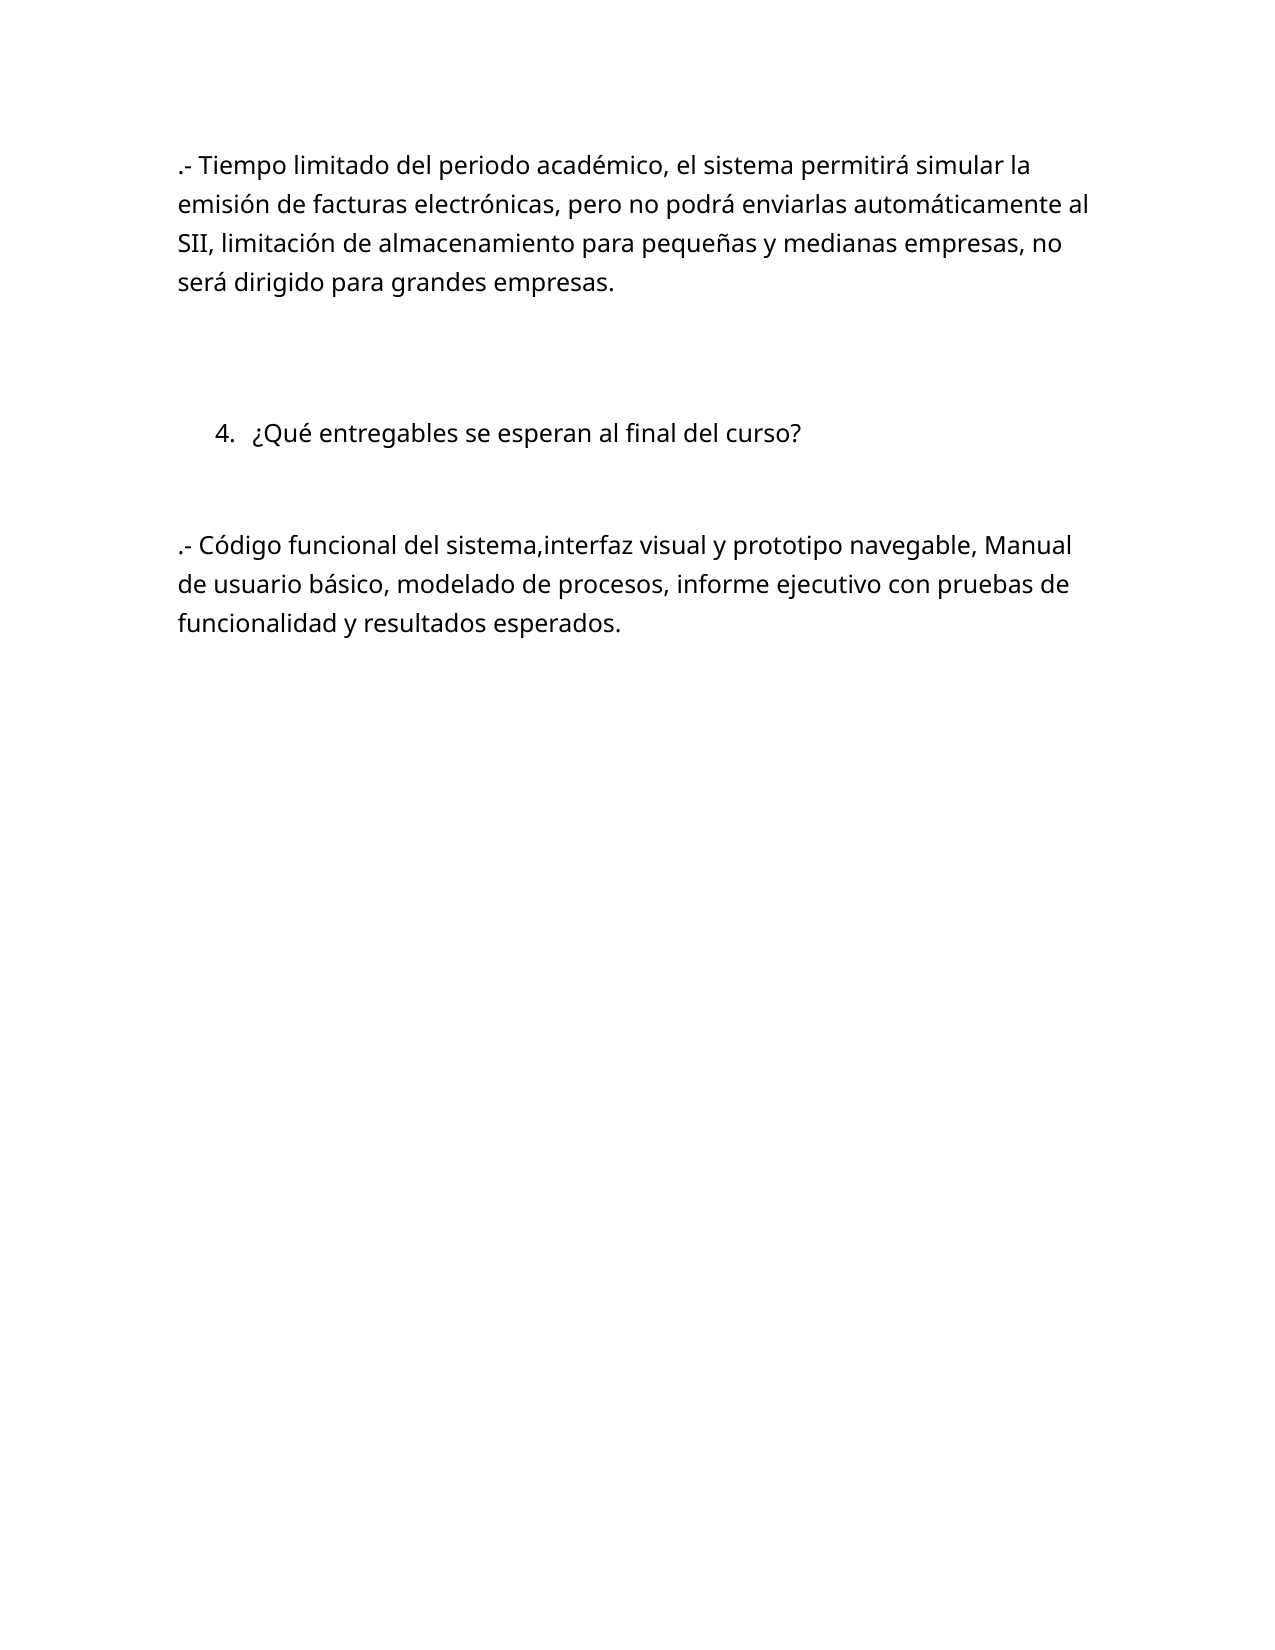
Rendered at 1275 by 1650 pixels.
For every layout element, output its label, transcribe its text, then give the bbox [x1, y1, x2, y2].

text .- Código funcional del sistema,interfaz visual y prototipo navegable, Manual de usuario básico, modelado de procesos, informe ejecutivo con pruebas de funcionalidad y resultados esperados. [177, 528, 1098, 640]
list ¿Qué entregables se esperan al final del curso? [215, 416, 1098, 450]
text .- Tiempo limitado del periodo académico, el sistema permitirá simular la emisión de facturas electrónicas, pero no podrá enviarlas automáticamente al SII, limitación de almacenamiento para pequeñas y medianas empresas, no será dirigido para grandes empresas. [177, 148, 1098, 299]
